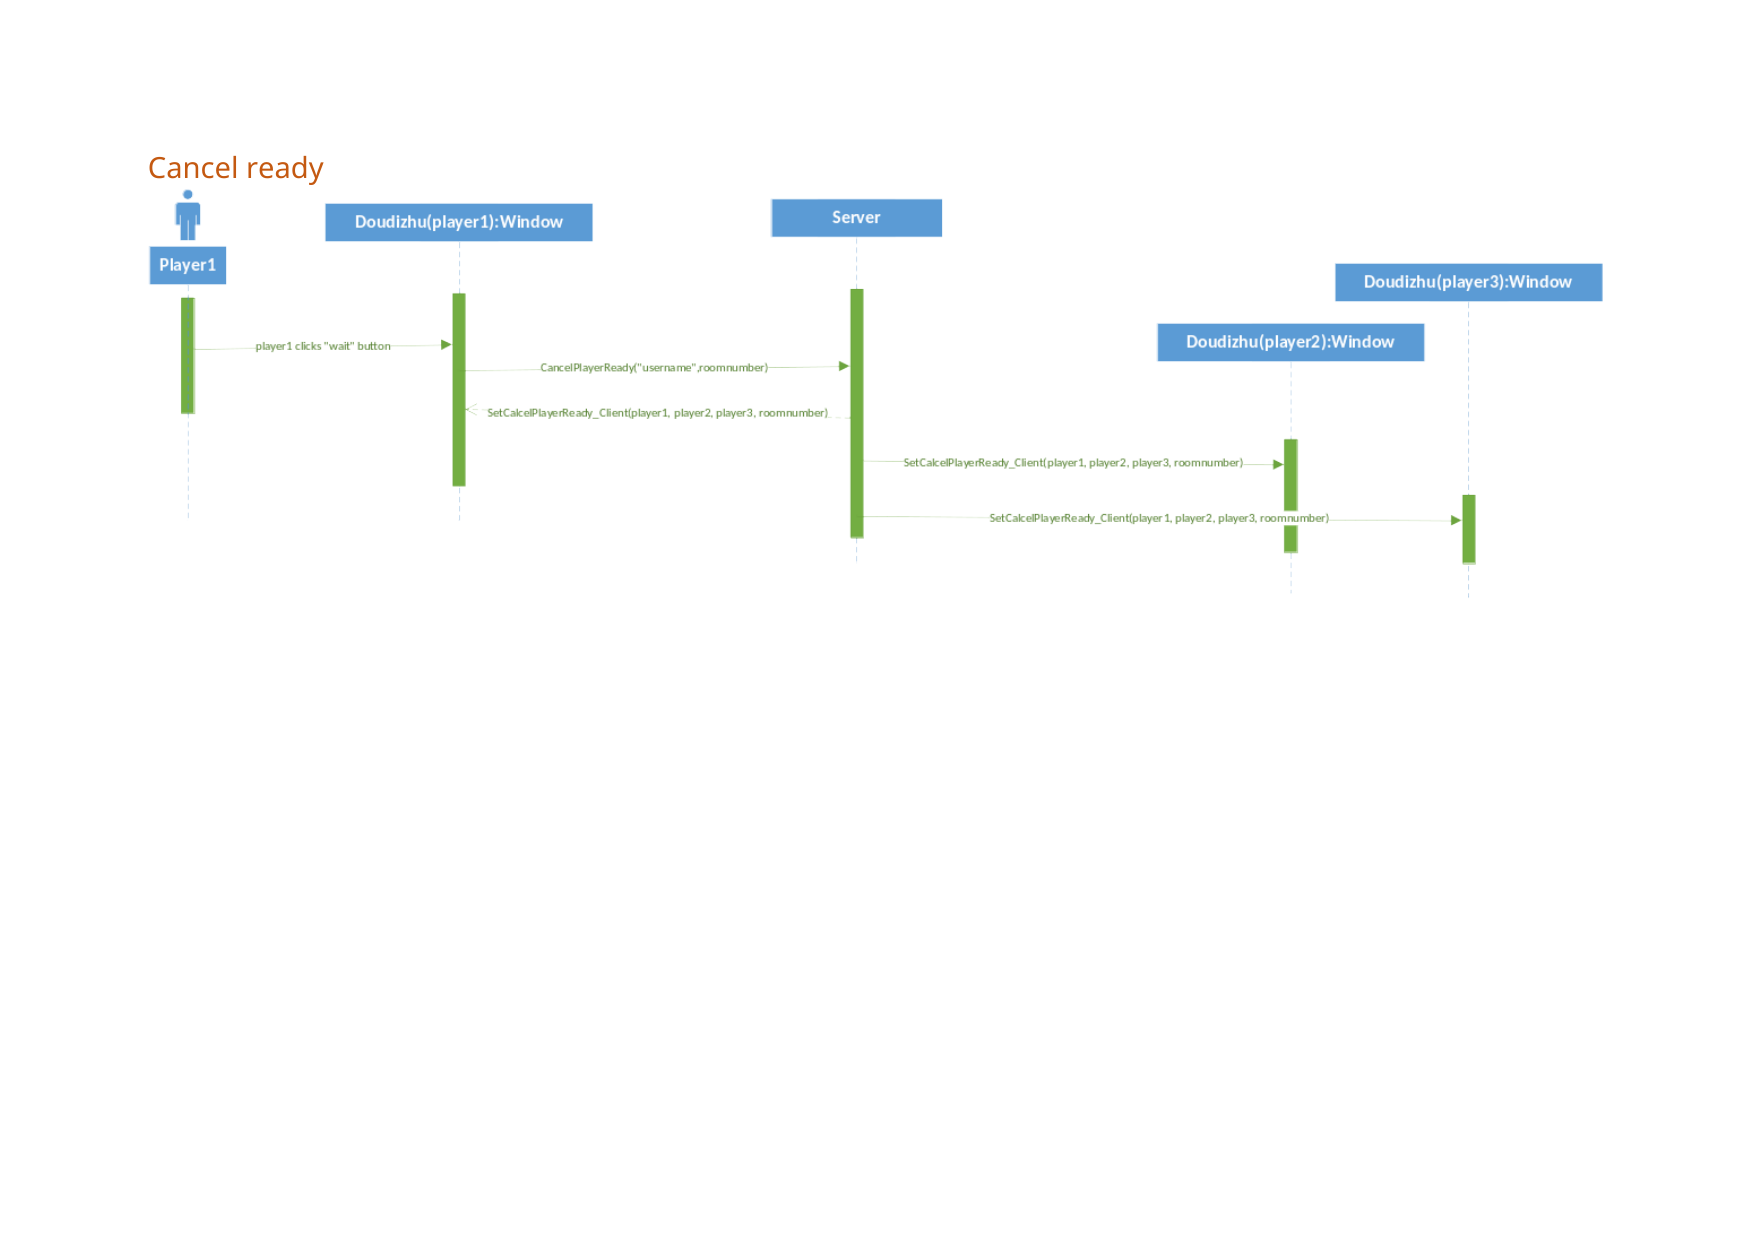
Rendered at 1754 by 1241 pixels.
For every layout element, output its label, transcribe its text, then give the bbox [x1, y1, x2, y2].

subtitle Cancel ready [148, 148, 1606, 187]
